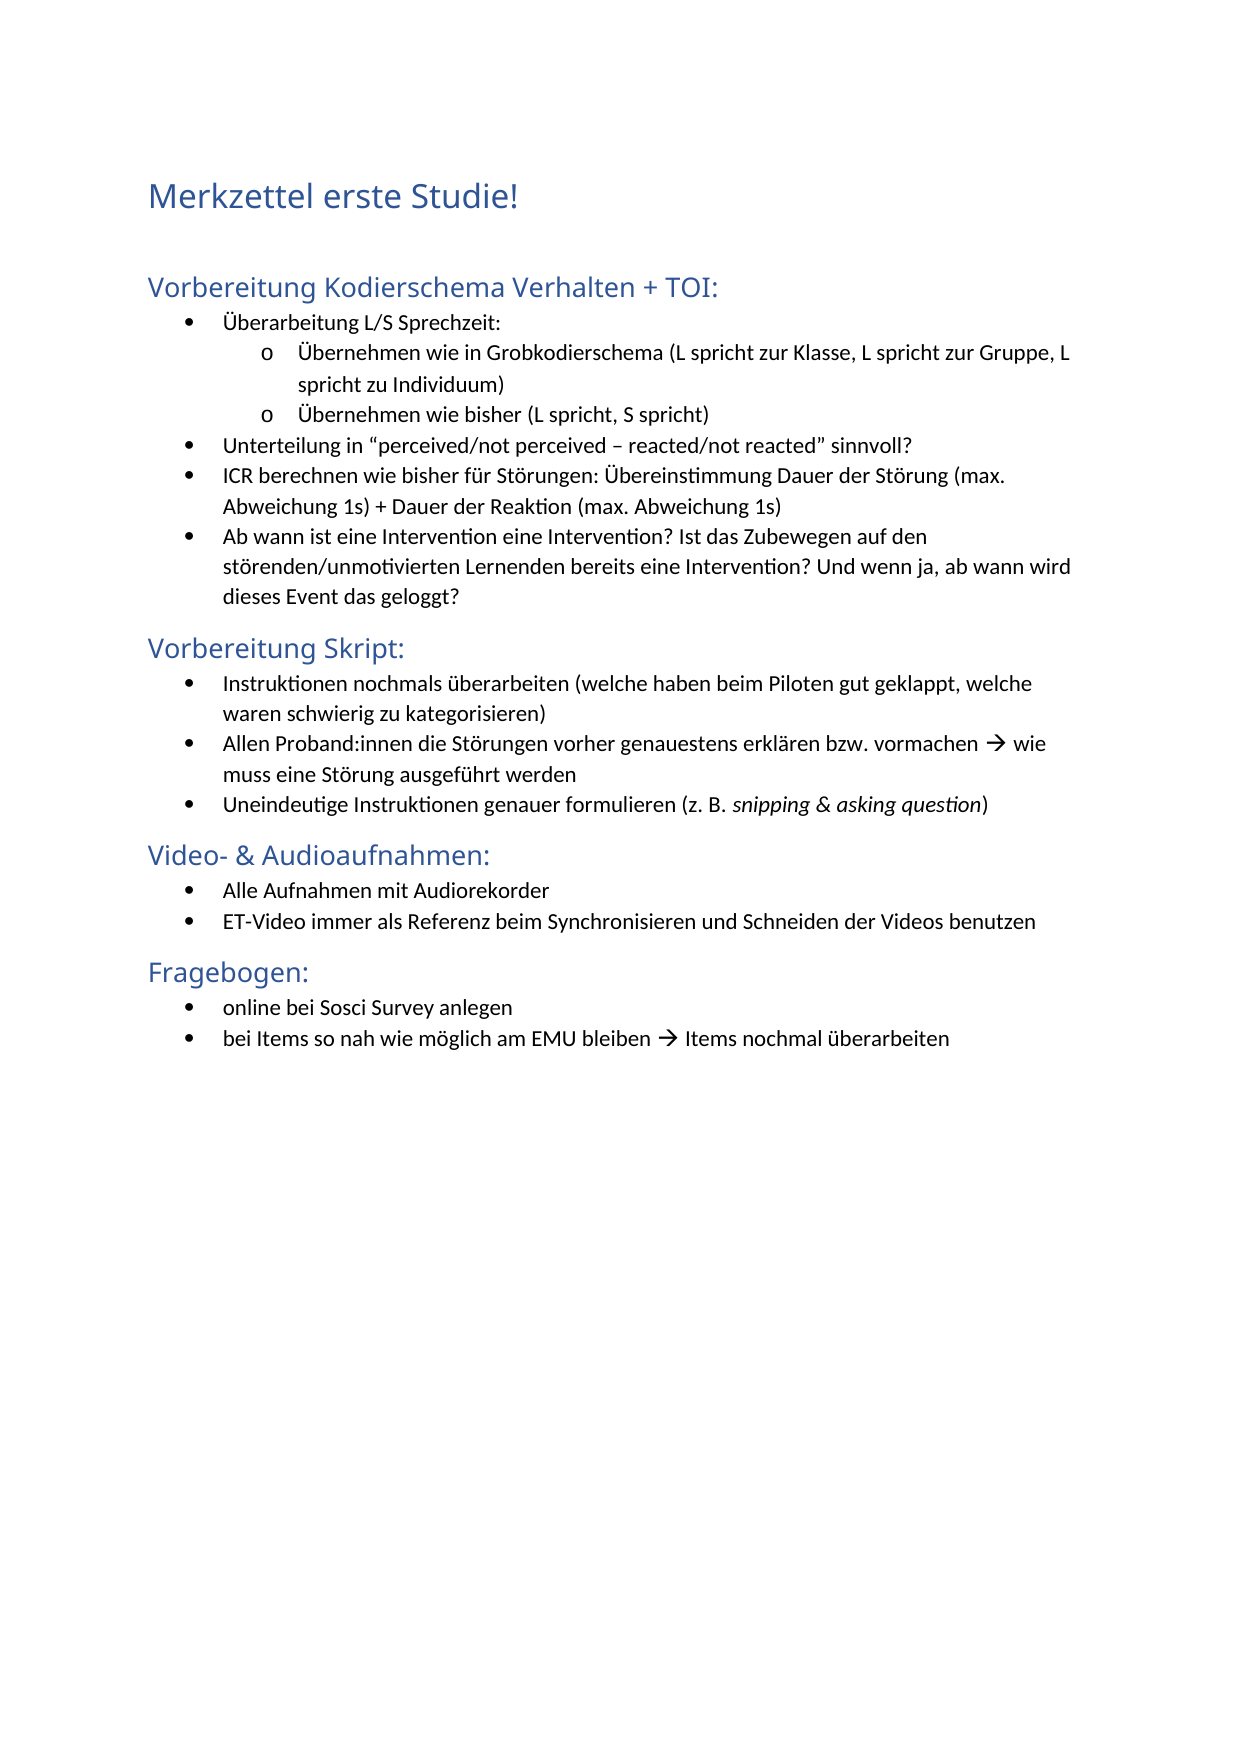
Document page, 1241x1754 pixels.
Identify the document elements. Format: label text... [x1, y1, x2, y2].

subtitle Video- & Audioaufnahmen: [148, 837, 1093, 874]
list bei Items so nah wie möglich am EMU bleiben Items nochmal überarbeiten [185, 1024, 1093, 1052]
list Übernehmen wie bisher (L spricht, S spricht) [260, 400, 1093, 429]
list Uneindeutige Instruktionen genauer formulieren (z. B. snipping & asking question) [185, 790, 1093, 818]
subtitle Merkzettel erste Studie! [148, 173, 1093, 218]
list ICR berechnen wie bisher für Störungen: Übereinstimmung Dauer der Störung (max. Abweichung 1s) + Dauer der Reaktion (max. Abweichung 1s) [185, 462, 1093, 520]
subtitle Vorbereitung Kodierschema Verhalten + TOI: [148, 268, 1093, 305]
list Übernehmen wie in Grobkodierschema (L spricht zur Klasse, L spricht zur Gruppe, L spricht zu Individuum) [260, 338, 1093, 398]
subtitle Fragebogen: [148, 954, 1093, 991]
list Alle Aufnahmen mit Audiorekorder [185, 877, 1093, 905]
list Instruktionen nochmals überarbeiten (welche haben beim Piloten gut geklappt, welche waren schwierig zu kategorisieren) [185, 669, 1093, 727]
list ET-Video immer als Referenz beim Synchronisieren und Schneiden der Videos benutzen [185, 907, 1093, 935]
list Unterteilung in “perceived/not perceived – reacted/not reacted” sinnvoll? [185, 431, 1093, 459]
list Allen Proband:innen die Störungen vorher genauestens erklären bzw. vormachen wie muss eine Störung ausgeführt werden [185, 729, 1093, 788]
subtitle Vorbereitung Skript: [148, 629, 1093, 666]
list online bei Sosci Survey anlegen [185, 993, 1093, 1022]
list Überarbeitung L/S Sprechzeit: [185, 308, 1093, 336]
list Ab wann ist eine Intervention eine Intervention? Ist das Zubewegen auf den störenden/unmotivierten Lernenden bereits eine Intervention? Und wenn ja, ab wann wird dieses Event das geloggt? [185, 522, 1093, 611]
